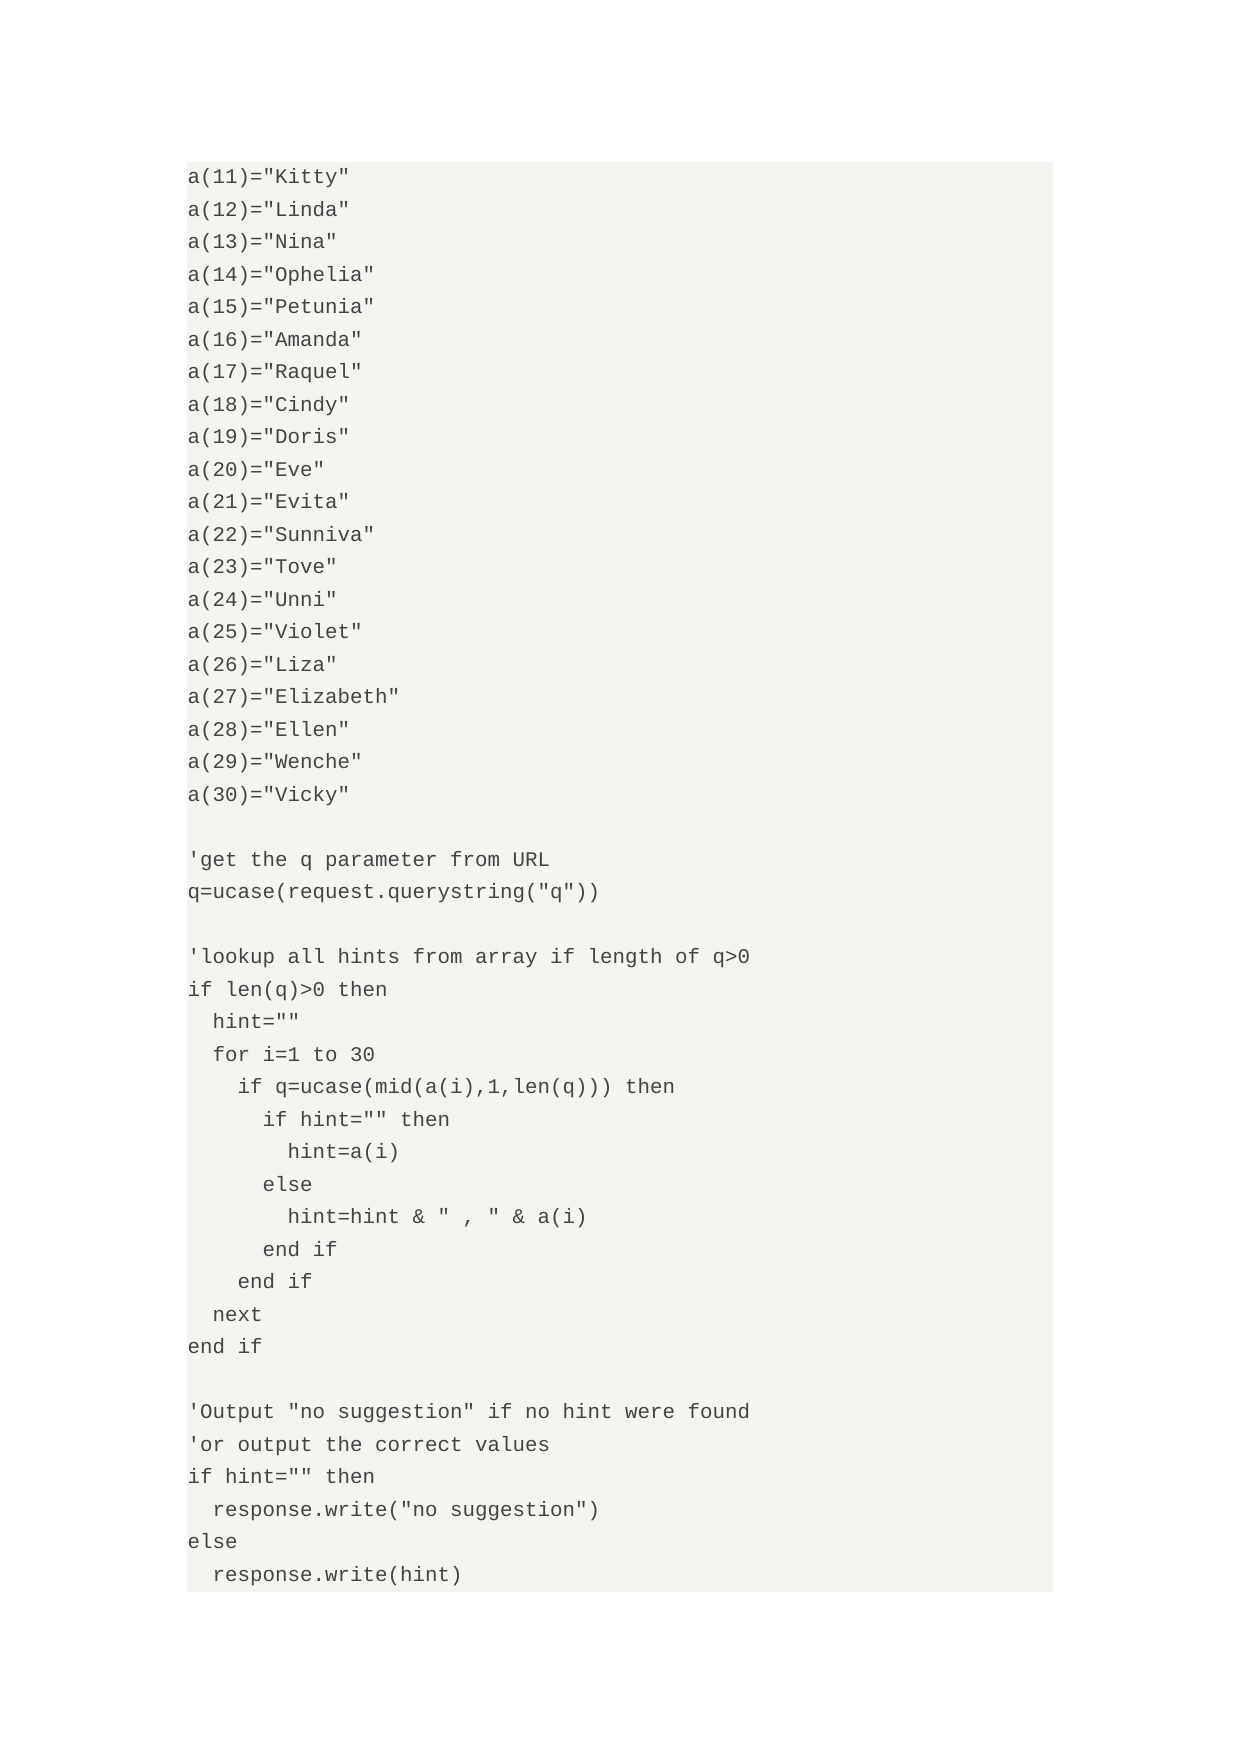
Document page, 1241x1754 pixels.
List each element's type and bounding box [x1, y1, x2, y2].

text [187, 162, 1053, 1592]
